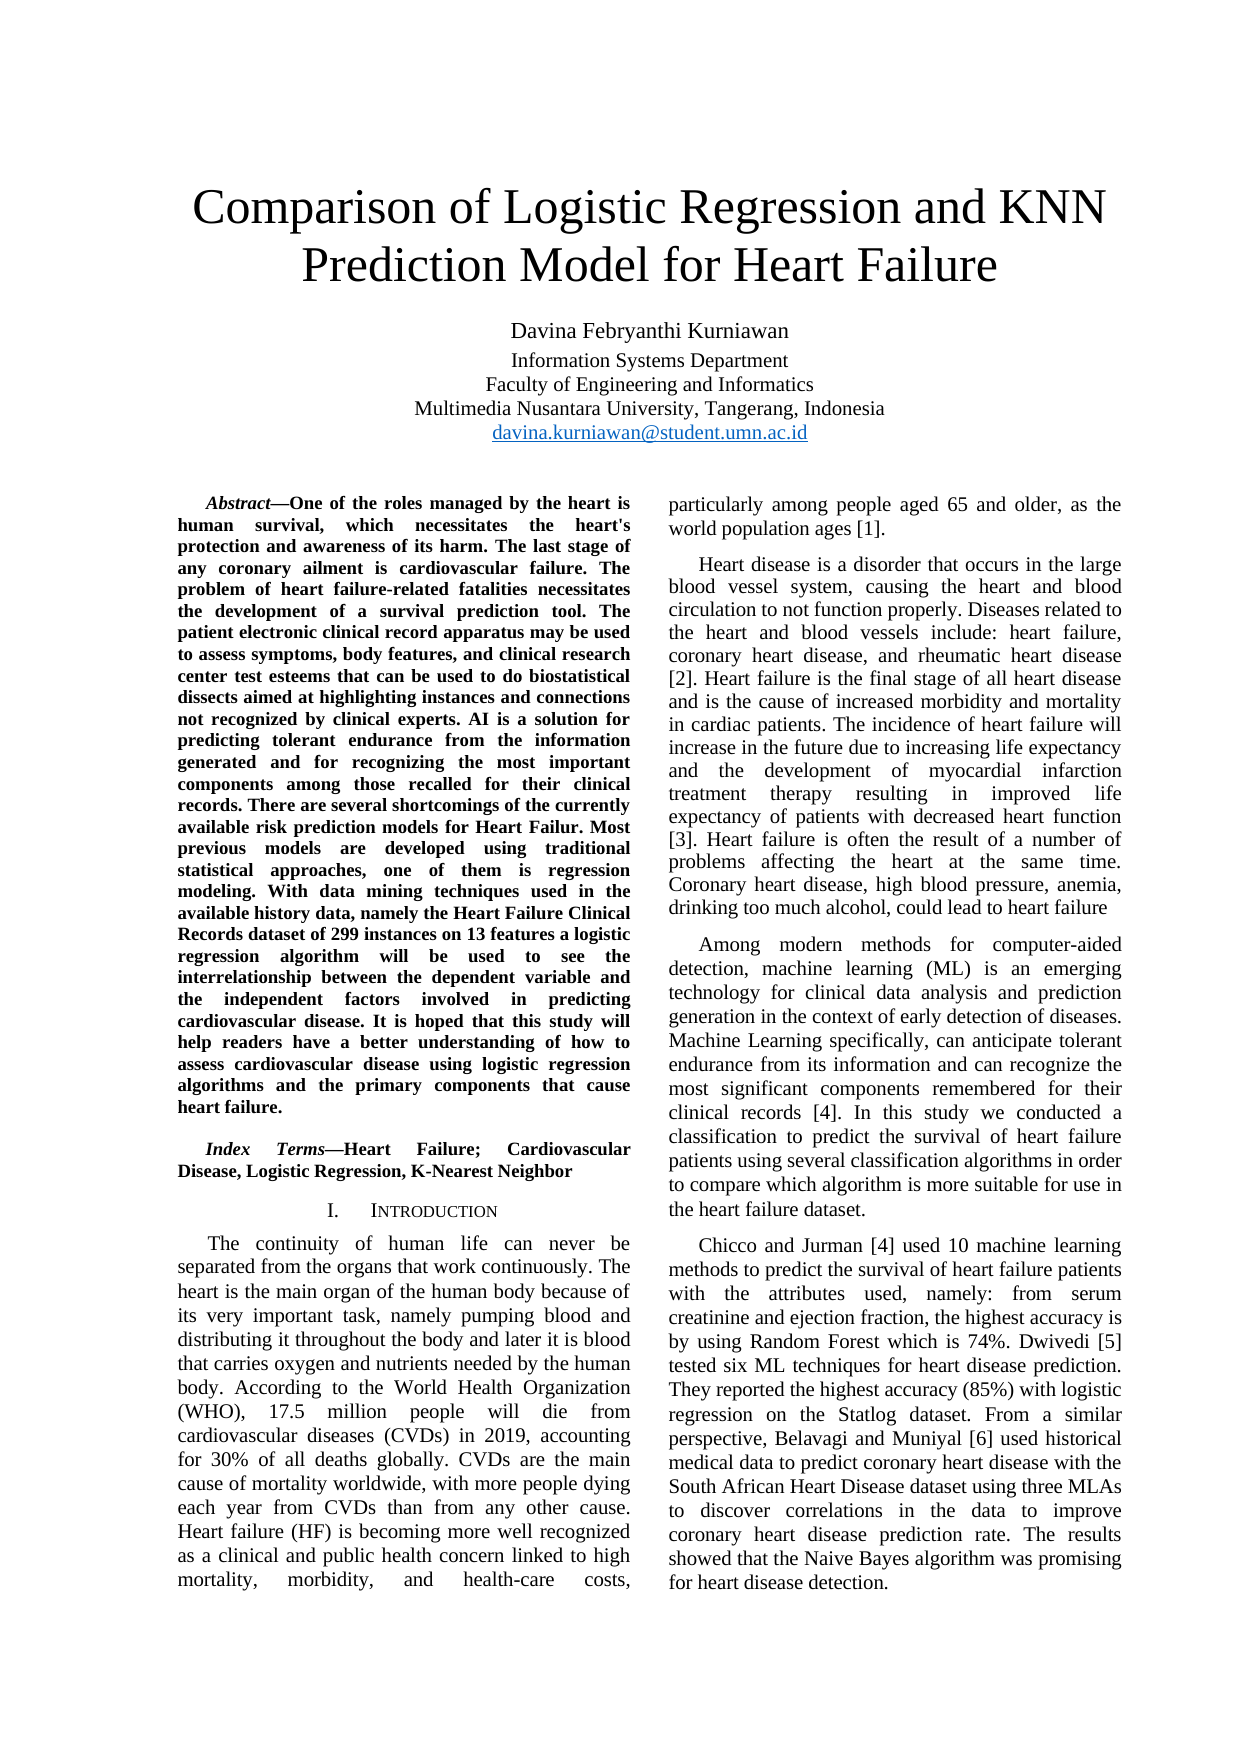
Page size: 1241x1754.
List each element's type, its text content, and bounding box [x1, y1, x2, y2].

text Chicco and Jurman [4] used 10 machine learning methods to predict the survival of heart failure patients with the attributes used, namely: from serum creatinine and ejection fraction, the highest accuracy is by using Random Forest which is 74%. Dwivedi [5] tested six ML techniques for heart disease prediction. They reported the highest accuracy (85%) with logistic regression on the Statlog dataset. From a similar perspective, Belavagi and Muniyal [6] used historical medical data to predict coronary heart disease with the South African Heart Disease dataset using three MLAs to discover correlations in the data to improve coronary heart disease prediction rate. The results showed that the Naive Bayes algorithm was promising for heart disease detection. [668, 1233, 1122, 1594]
title Comparison of Logistic Regression and KNN Prediction Model for Heart Failure [177, 177, 1122, 292]
text The continuity of human life can never be separated from the organs that work continuously. The heart is the main organ of the human body because of its very important task, namely pumping blood and distributing it throughout the body and later it is blood that carries oxygen and nutrients needed by the human body. According to the World Health Organization (WHO), 17.5 million people will die from cardiovascular diseases (CVDs) in 2019, accounting for 30% of all deaths globally. CVDs are the main cause of mortality worldwide, with more people dying each year from CVDs than from any other cause. Heart failure (HF) is becoming more well recognized as a clinical and public health concern linked to high mortality, morbidity, and health-care costs, particularly among people aged 65 and older, as the world population ages [1]. [177, 1230, 631, 1591]
text Multimedia Nusantara University, Tangerang, Indonesia [177, 396, 1122, 420]
text Among modern methods for computer-aided detection, machine learning (ML) is an emerging technology for clinical data analysis and prediction generation in the context of early detection of diseases. Machine Learning specifically, can anticipate tolerant endurance from its information and can recognize the most significant components remembered for their clinical records [4]. In this study we conducted a classification to predict the survival of heart failure patients using several classification algorithms in order to compare which algorithm is more suitable for use in the heart failure dataset. [668, 932, 1122, 1221]
text Index Terms—Heart Failure; Cardiovascular Disease, Logistic Regression, K-Nearest Neighbor [177, 1138, 631, 1181]
text Heart disease is a disorder that occurs in the large blood vessel system, causing the heart and blood circulation to not function properly. Diseases related to the heart and blood vessels include: heart failure, coronary heart disease, and rheumatic heart disease [2]. Heart failure is the final stage of all heart disease and is the cause of increased morbidity and mortality in cardiac patients. The incidence of heart failure will increase in the future due to increasing life expectancy and the development of myocardial infarction treatment therapy resulting in improved life expectancy of patients with decreased heart function [3]. Heart failure is often the result of a number of problems affecting the heart at the same time. Coronary heart disease, high blood pressure, anemia, drinking too much alcohol, could lead to heart failure [668, 553, 1122, 919]
text Abstract—One of the roles managed by the heart is human survival, which necessitates the heart's protection and awareness of its harm. The last stage of any coronary ailment is cardiovascular failure. The problem of heart failure-related fatalities necessitates the development of a survival prediction tool. The patient electronic clinical record apparatus may be used to assess symptoms, body features, and clinical research center test esteems that can be used to do biostatistical dissects aimed at highlighting instances and connections not recognized by clinical experts. AI is a solution for predicting tolerant endurance from the information generated and for recognizing the most important components among those recalled for their clinical records. There are several shortcomings of the currently available risk prediction models for Heart Failur. Most previous models are developed using traditional statistical approaches, one of them is regression modeling. With data mining techniques used in the available history data, namely the Heart Failure Clinical Records dataset of 299 instances on 13 features a logistic regression algorithm will be used to see the interrelationship between the dependent variable and the independent factors involved in predicting cardiovascular disease. It is hoped that this study will help readers have a better understanding of how to assess cardiovascular disease using logistic regression algorithms and the primary components that cause heart failure. [177, 492, 631, 1117]
text Davina Febryanthi Kurniawan [177, 317, 1122, 343]
subtitle Introduction [177, 1198, 631, 1222]
text davina.kurniawan@student.umn.ac.id [177, 420, 1122, 444]
text Faculty of Engineering and Informatics [177, 372, 1122, 396]
text Information Systems Department [177, 348, 1122, 372]
